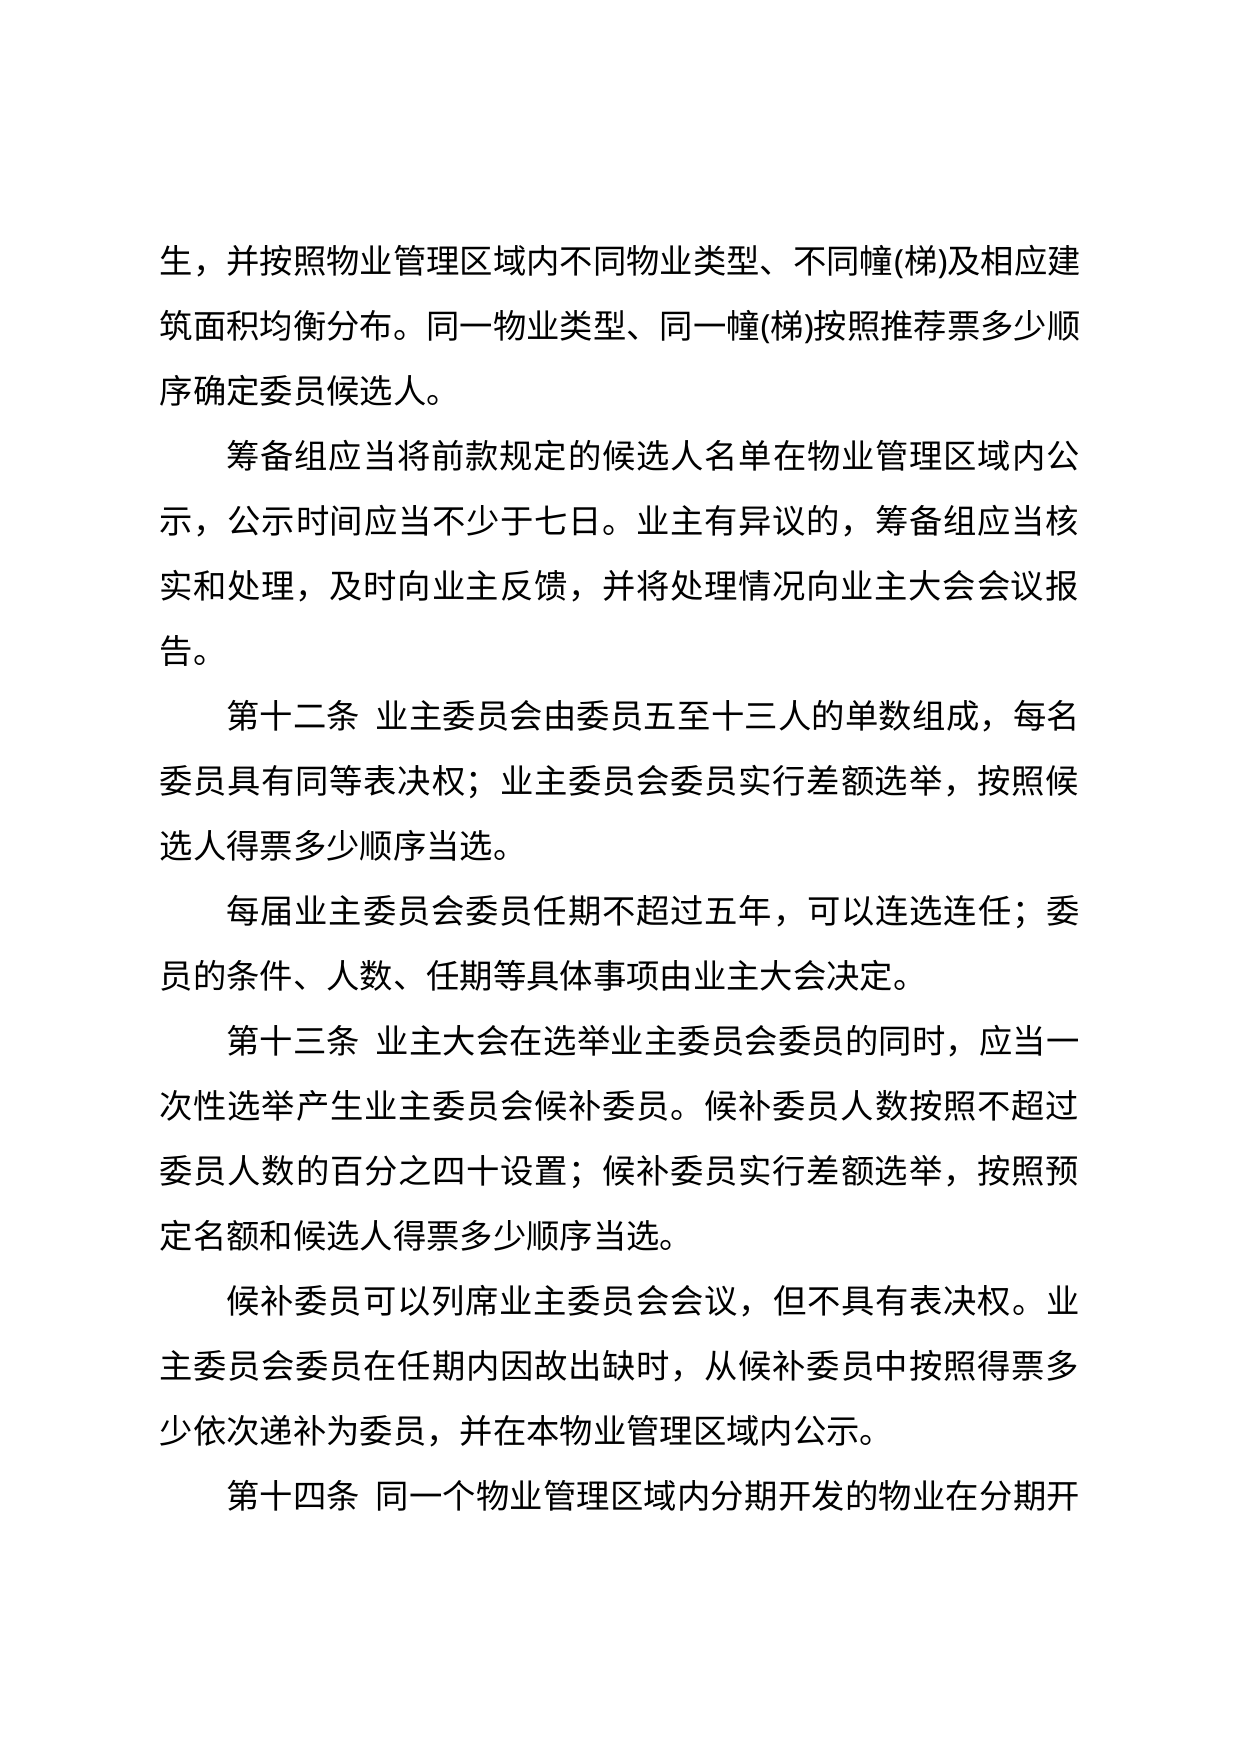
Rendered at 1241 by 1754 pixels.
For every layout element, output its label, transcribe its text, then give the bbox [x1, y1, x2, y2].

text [159, 1462, 1081, 1527]
text 第十二条 业主委员会由委员五至十三人的单数组成，每名委员具有同等表决权；业主委员会委员实行差额选举，按照候选人得票多少顺序当选。 [159, 682, 1081, 877]
text 第十三条 业主大会在选举业主委员会委员的同时，应当一次性选举产生业主委员会候补委员。候补委员人数按照不超过委员人数的百分之四十设置；候补委员实行差额选举，按照预定名额和候选人得票多少顺序当选。 [159, 1007, 1081, 1267]
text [159, 227, 1081, 422]
text 候补委员可以列席业主委员会会议，但不具有表决权。业主委员会委员在任期内因故出缺时，从候补委员中按照得票多少依次递补为委员，并在本物业管理区域内公示。 [159, 1267, 1081, 1462]
text 筹备组应当将前款规定的候选人名单在物业管理区域内公示，公示时间应当不少于七日。业主有异议的，筹备组应当核实和处理，及时向业主反馈，并将处理情况向业主大会会议报告。 [159, 422, 1081, 682]
text 每届业主委员会委员任期不超过五年，可以连选连任；委员的条件、人数、任期等具体事项由业主大会决定。 [159, 877, 1081, 1007]
